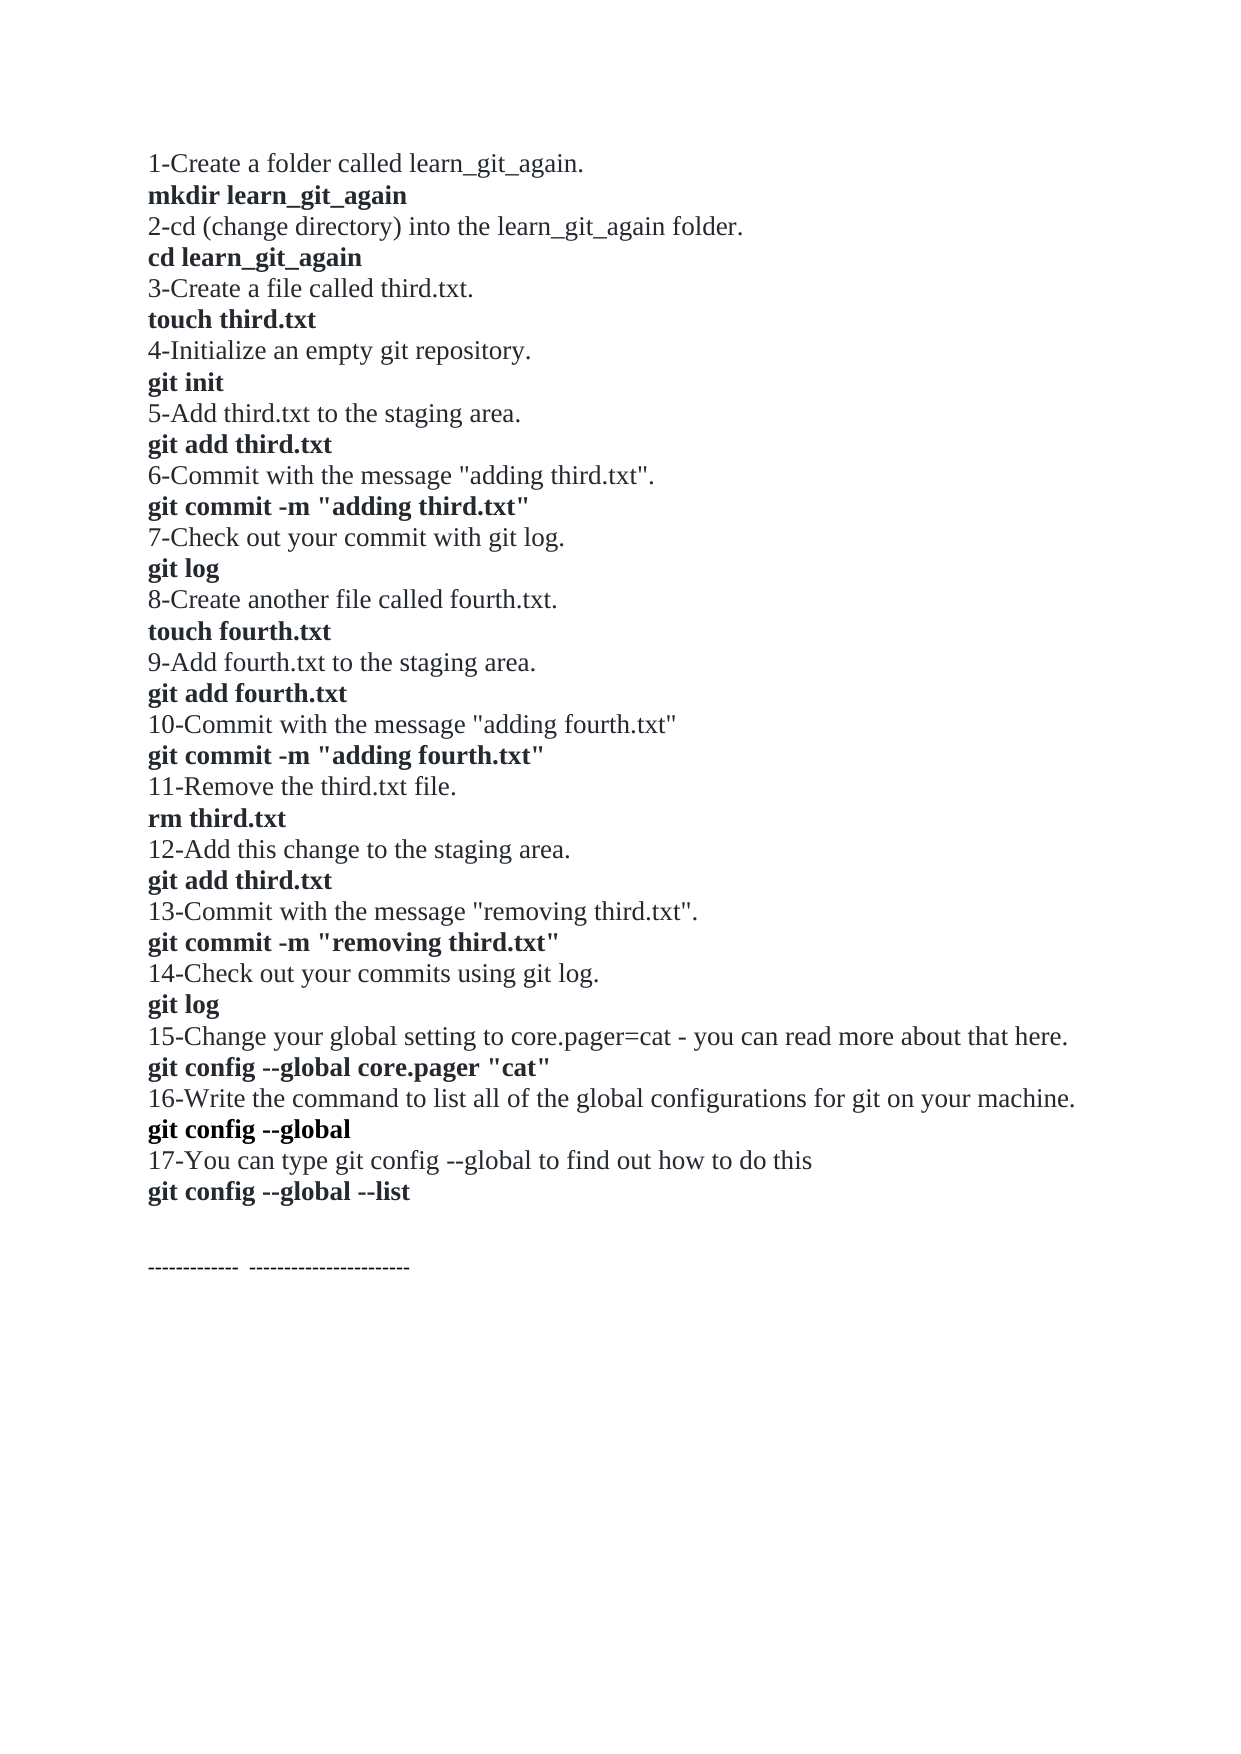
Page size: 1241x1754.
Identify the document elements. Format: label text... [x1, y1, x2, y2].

text 1-Create a folder called learn_git_again. mkdir learn_git_again 2-cd (change directory) into the learn_git_again folder. cd learn_git_again 3-Create a file called third.txt. touch third.txt 4-Initialize an empty git repository. git init 5-Add third.txt to the staging area. git add third.txt 6-Commit with the message "adding third.txt". git commit -m "adding third.txt" 7-Check out your commit with git log. git log 8-Create another file called fourth.txt. touch fourth.txt 9-Add fourth.txt to the staging area. git add fourth.txt 10-Commit with the message "adding fourth.txt" git commit -m "adding fourth.txt" 11-Remove the third.txt file. rm third.txt 12-Add this change to the staging area. git add third.txt 13-Commit with the message "removing third.txt". git commit -m "removing third.txt" 14-Check out your commits using git log. git log 15-Change your global setting to core.pager=cat - you can read more about that here. git config --global core.pager "cat" 16-Write the command to list all of the global configurations for git on your machine. [148, 148, 1093, 1113]
text git config --global [148, 1113, 1093, 1144]
text 17-You can type git config --global to find out how to do this [148, 1144, 1093, 1175]
text ------------- ----------------------- [148, 1253, 1093, 1281]
text git config --global --list [148, 1175, 1093, 1207]
